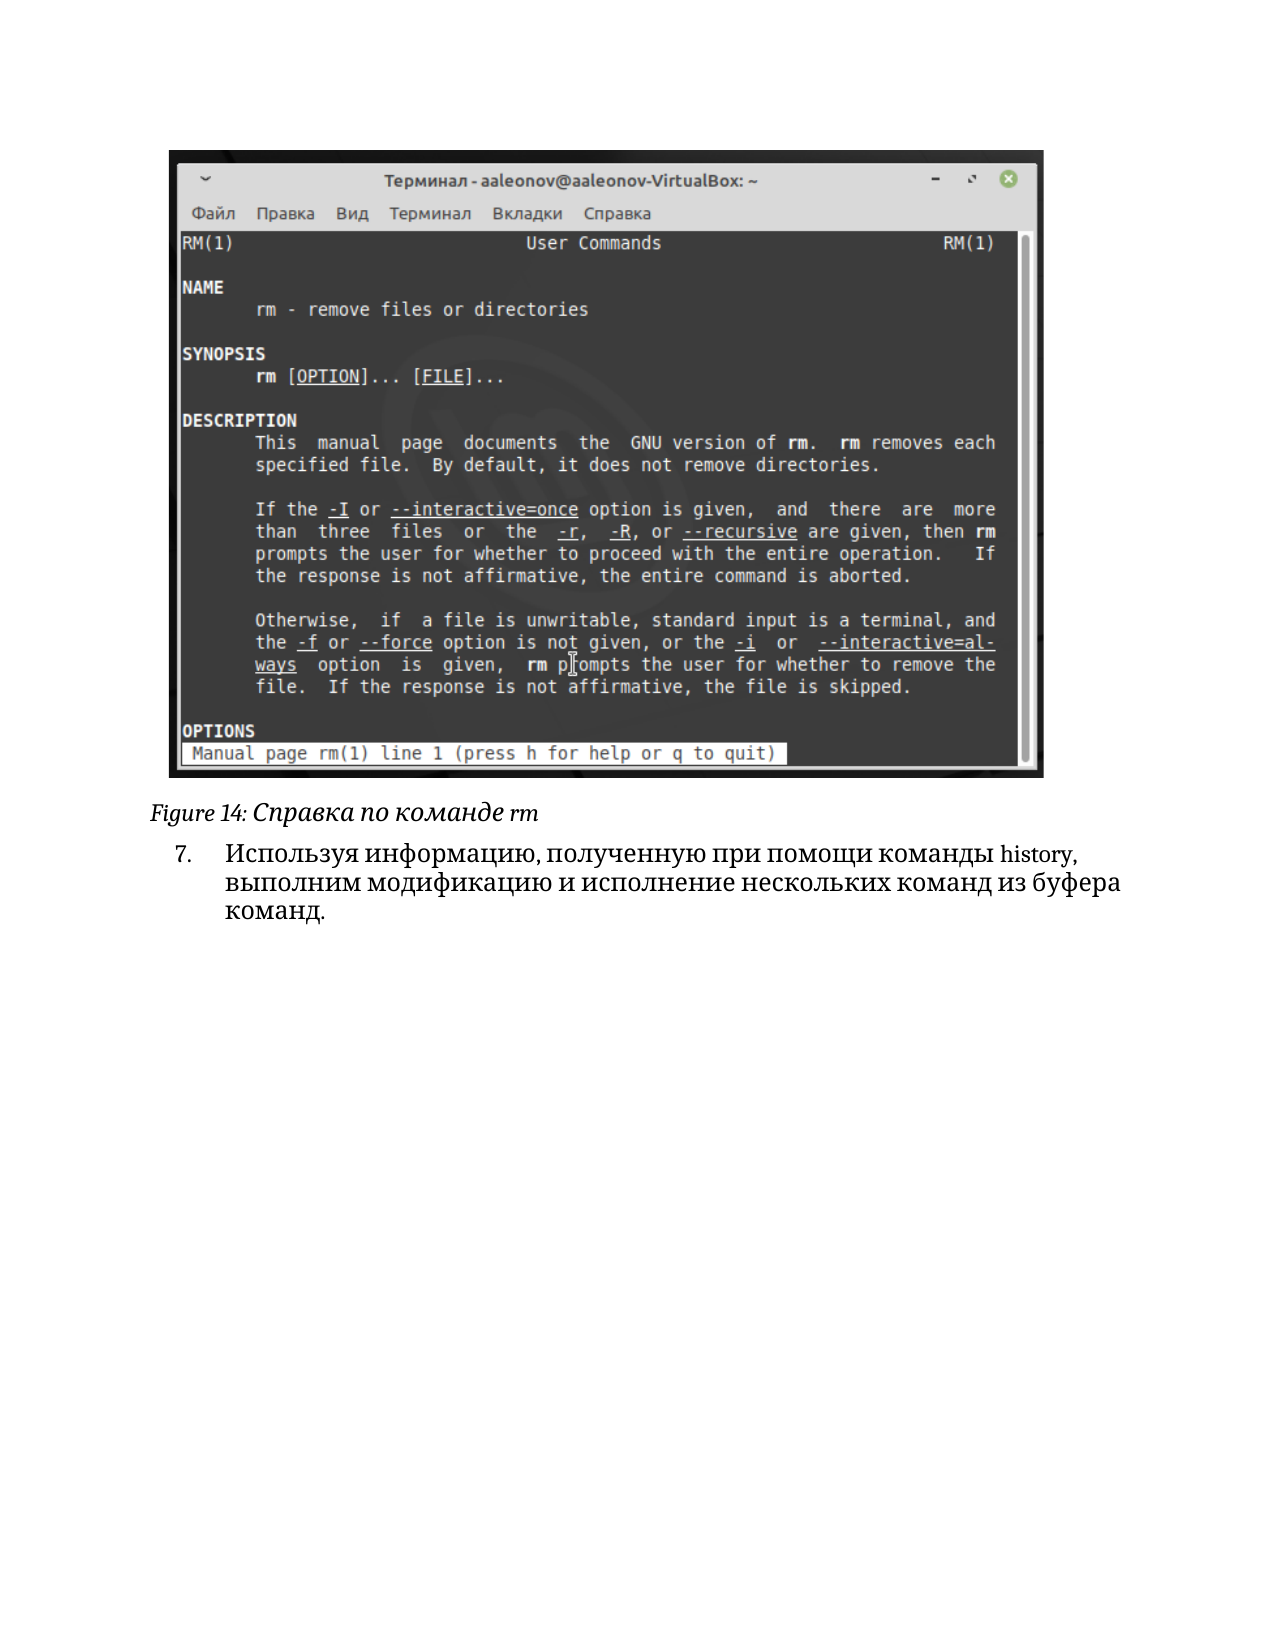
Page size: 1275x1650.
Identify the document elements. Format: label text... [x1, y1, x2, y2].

list Используя информацию, полученную при помощи команды history, выполним модификацию и исполнение нескольких команд из буфера команд. [175, 840, 1125, 926]
picture [168, 150, 1044, 778]
text Figure 14: Справка по команде rm [150, 798, 1125, 827]
